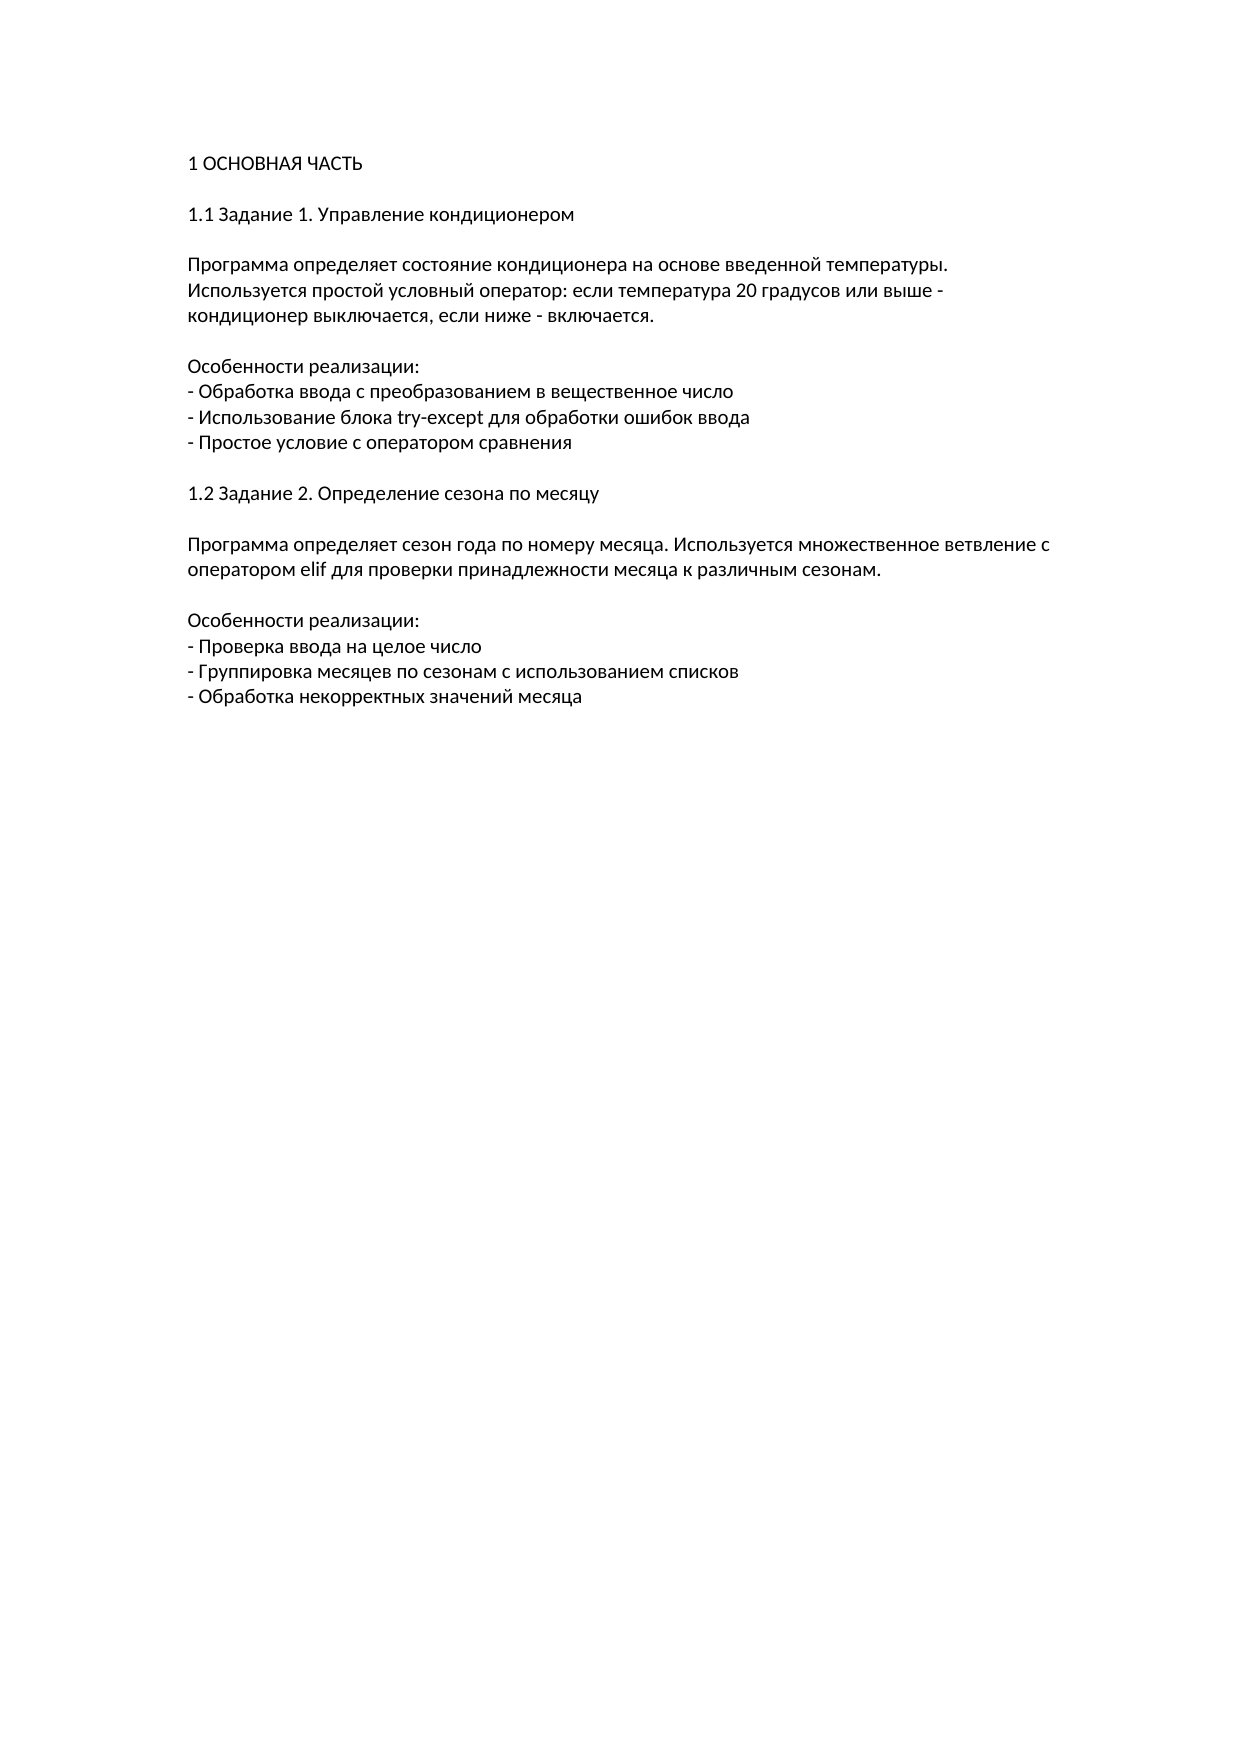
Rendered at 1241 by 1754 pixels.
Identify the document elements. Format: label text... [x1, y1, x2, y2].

text 1 ОСНОВНАЯ ЧАСТЬ [187, 150, 1053, 175]
text 1.1 Задание 1. Управление кондиционером [187, 201, 1053, 226]
text Особенности реализации: [187, 353, 1053, 379]
text Программа определяет сезон года по номеру месяца. Используется множественное ветвление с оператором elif для проверки принадлежности месяца к различным сезонам. [187, 531, 1053, 582]
text Особенности реализации: [187, 607, 1053, 633]
text Программа определяет состояние кондиционера на основе введенной температуры. Используется простой условный оператор: если температура 20 градусов или выше - кондиционер выключается, если ниже - включается. [187, 252, 1053, 328]
text 1.2 Задание 2. Определение сезона по месяцу [187, 480, 1053, 506]
text - Проверка ввода на целое число [187, 633, 1053, 658]
text - Использование блока try-except для обработки ошибок ввода [187, 404, 1053, 429]
text - Обработка некорректных значений месяца [187, 684, 1053, 709]
text - Обработка ввода с преобразованием в вещественное число [187, 379, 1053, 404]
text - Простое условие с оператором сравнения [187, 429, 1053, 455]
text - Группировка месяцев по сезонам с использованием списков [187, 658, 1053, 684]
